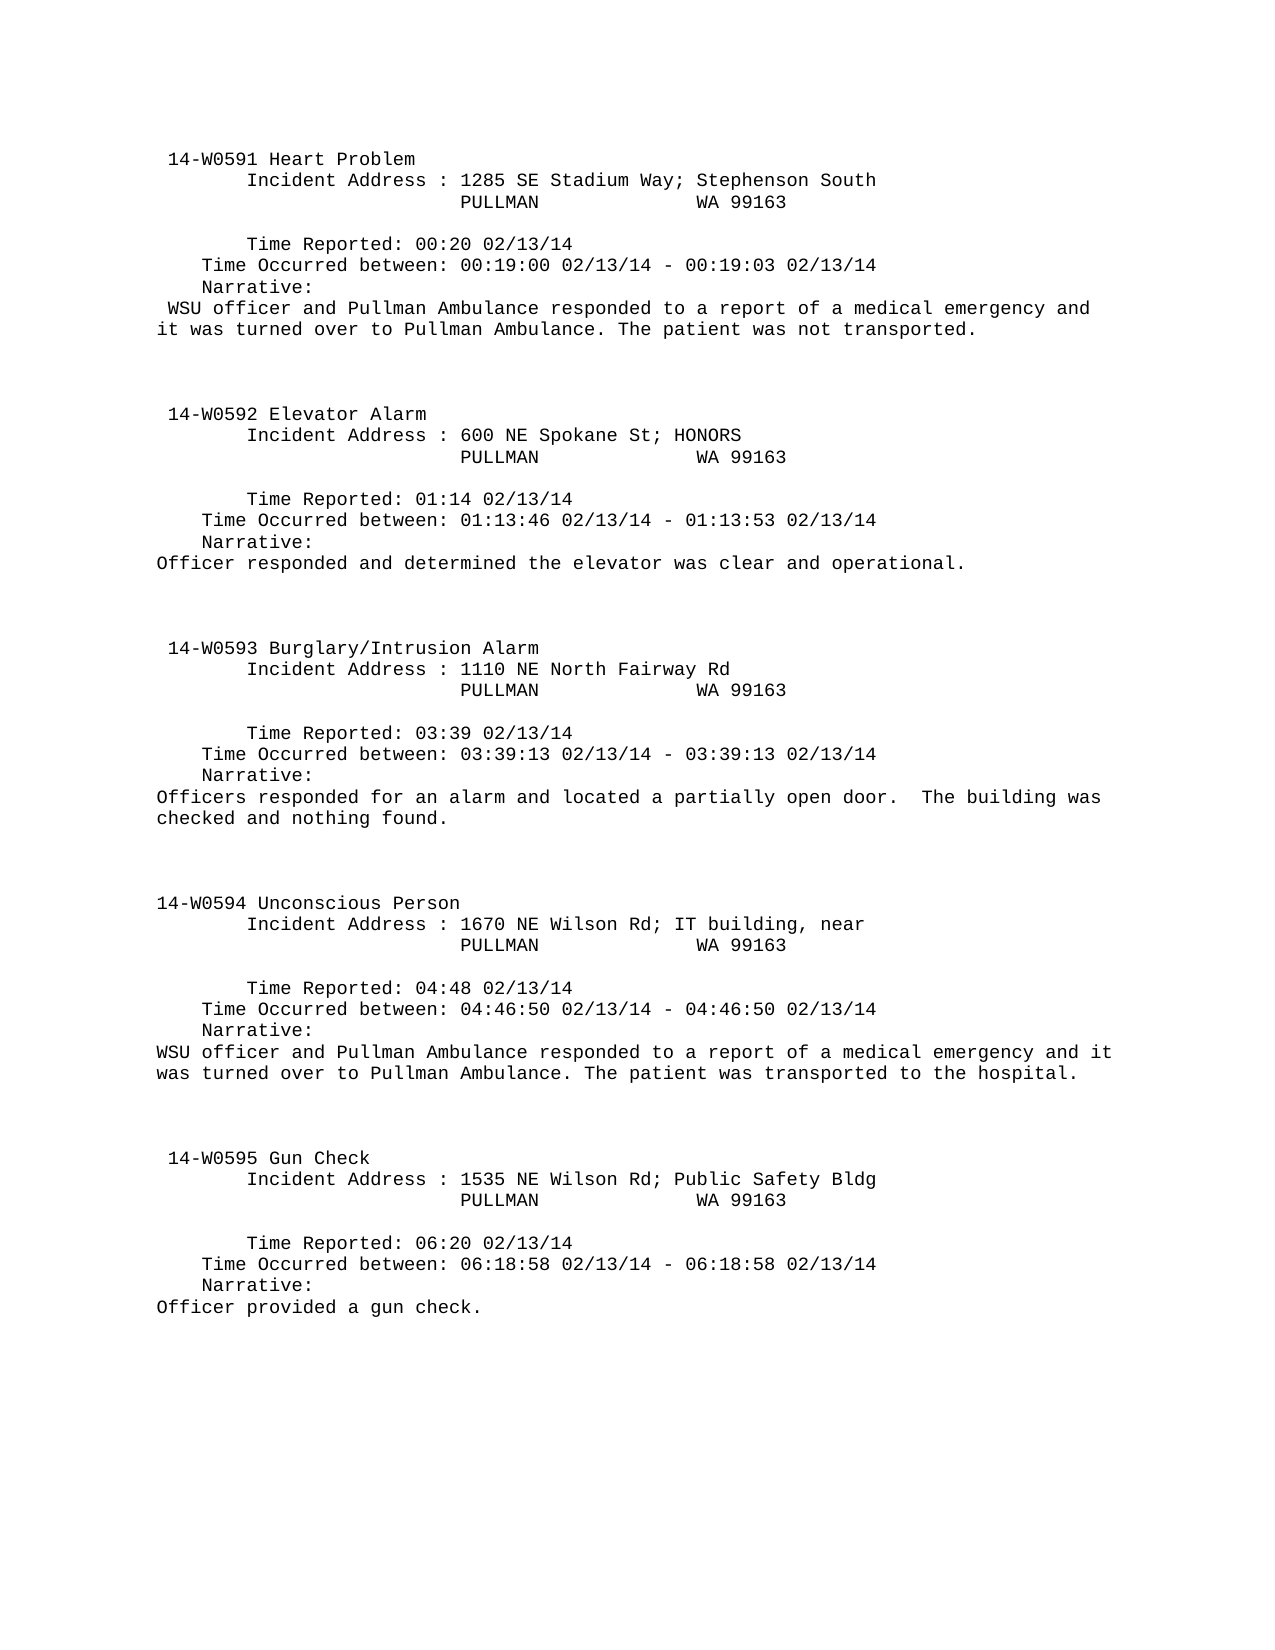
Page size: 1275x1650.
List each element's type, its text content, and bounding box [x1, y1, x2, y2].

text Time Occurred between: 03:39:13 02/13/14 - 03:39:13 02/13/14 [156, 745, 1118, 766]
text WSU officer and Pullman Ambulance responded to a report of a medical emergency and it was turned over to Pullman Ambulance. The patient was transported to the hospital. [156, 1042, 1118, 1085]
text Time Reported: 03:39 02/13/14 [156, 724, 1118, 745]
text 14-W0592 Elevator Alarm [156, 405, 1118, 426]
text Narrative: [156, 277, 1118, 299]
text PULLMAN WA 99163 [156, 447, 1118, 469]
text Time Occurred between: 06:18:58 02/13/14 - 06:18:58 02/13/14 [156, 1255, 1118, 1276]
text Incident Address : 1110 NE North Fairway Rd [156, 660, 1118, 681]
text Officer provided a gun check. [156, 1297, 1118, 1319]
text PULLMAN WA 99163 [156, 681, 1118, 702]
text Time Occurred between: 00:19:00 02/13/14 - 00:19:03 02/13/14 [156, 256, 1118, 277]
text Narrative: [156, 1021, 1118, 1042]
text Incident Address : 600 NE Spokane St; HONORS [156, 426, 1118, 447]
text Narrative: [156, 766, 1118, 787]
text 14-W0591 Heart Problem [156, 150, 1118, 171]
text Officer responded and determined the elevator was clear and operational. [156, 554, 1118, 575]
text PULLMAN WA 99163 [156, 1191, 1118, 1212]
text Officers responded for an alarm and located a partially open door. The building was checked and nothing found. [156, 787, 1118, 830]
text Time Reported: 06:20 02/13/14 [156, 1234, 1118, 1255]
text Narrative: [156, 532, 1118, 554]
text PULLMAN WA 99163 [156, 936, 1118, 957]
text Incident Address : 1670 NE Wilson Rd; IT building, near [156, 915, 1118, 936]
text Time Occurred between: 04:46:50 02/13/14 - 04:46:50 02/13/14 [156, 1000, 1118, 1021]
text Narrative: [156, 1276, 1118, 1297]
text Time Reported: 01:14 02/13/14 [156, 490, 1118, 511]
text Incident Address : 1535 NE Wilson Rd; Public Safety Bldg [156, 1170, 1118, 1191]
text WSU officer and Pullman Ambulance responded to a report of a medical emergency and it was turned over to Pullman Ambulance. The patient was not transported. [156, 299, 1118, 341]
text Time Occurred between: 01:13:46 02/13/14 - 01:13:53 02/13/14 [156, 511, 1118, 532]
text Incident Address : 1285 SE Stadium Way; Stephenson South [156, 171, 1118, 192]
text 14-W0595 Gun Check [156, 1149, 1118, 1170]
text PULLMAN WA 99163 [156, 192, 1118, 214]
text Time Reported: 00:20 02/13/14 [156, 235, 1118, 256]
text 14-W0594 Unconscious Person [156, 894, 1118, 915]
text Time Reported: 04:48 02/13/14 [156, 979, 1118, 1000]
text 14-W0593 Burglary/Intrusion Alarm [156, 639, 1118, 660]
